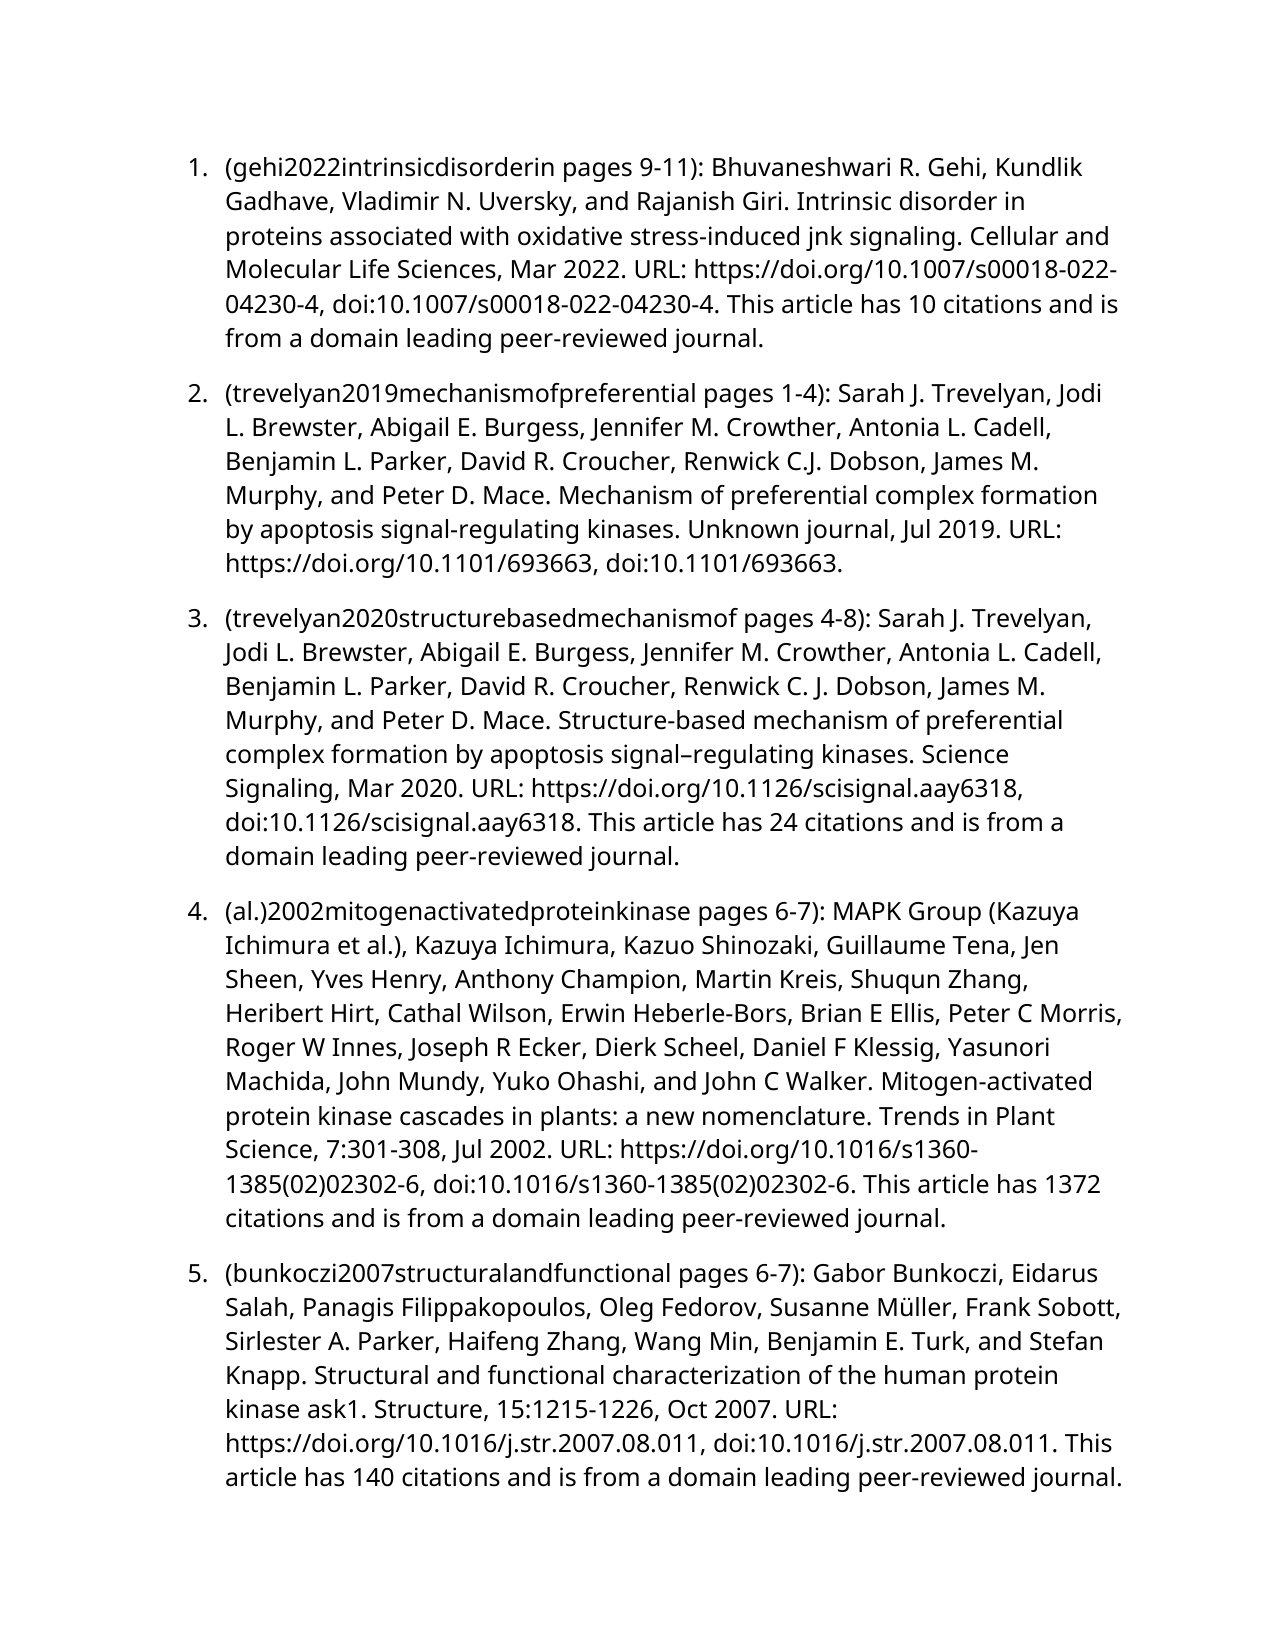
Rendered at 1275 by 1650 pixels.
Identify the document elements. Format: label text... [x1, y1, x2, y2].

list (gehi2022intrinsicdisorderin pages 9-11): Bhuvaneshwari R. Gehi, Kundlik Gadhave, Vladimir N. Uversky, and Rajanish Giri. Intrinsic disorder in proteins associated with oxidative stress-induced jnk signaling. Cellular and Molecular Life Sciences, Mar 2022. URL: https://doi.org/10.1007/s00018-022-04230-4, doi:10.1007/s00018-022-04230-4. This article has 10 citations and is from a domain leading peer-reviewed journal. [187, 150, 1125, 354]
list (trevelyan2019mechanismofpreferential pages 1-4): Sarah J. Trevelyan, Jodi L. Brewster, Abigail E. Burgess, Jennifer M. Crowther, Antonia L. Cadell, Benjamin L. Parker, David R. Croucher, Renwick C.J. Dobson, James M. Murphy, and Peter D. Mace. Mechanism of preferential complex formation by apoptosis signal-regulating kinases. Unknown journal, Jul 2019. URL: https://doi.org/10.1101/693663, doi:10.1101/693663. [187, 375, 1125, 579]
list (al.)2002mitogenactivatedproteinkinase pages 6-7): MAPK Group (Kazuya Ichimura et al.), Kazuya Ichimura, Kazuo Shinozaki, Guillaume Tena, Jen Sheen, Yves Henry, Anthony Champion, Martin Kreis, Shuqun Zhang, Heribert Hirt, Cathal Wilson, Erwin Heberle-Bors, Brian E Ellis, Peter C Morris, Roger W Innes, Joseph R Ecker, Dierk Scheel, Daniel F Klessig, Yasunori Machida, John Mundy, Yuko Ohashi, and John C Walker. Mitogen-activated protein kinase cascades in plants: a new nomenclature. Trends in Plant Science, 7:301-308, Jul 2002. URL: https://doi.org/10.1016/s1360-1385(02)02302-6, doi:10.1016/s1360-1385(02)02302-6. This article has 1372 citations and is from a domain leading peer-reviewed journal. [187, 894, 1125, 1234]
list (trevelyan2020structurebasedmechanismof pages 4-8): Sarah J. Trevelyan, Jodi L. Brewster, Abigail E. Burgess, Jennifer M. Crowther, Antonia L. Cadell, Benjamin L. Parker, David R. Croucher, Renwick C. J. Dobson, James M. Murphy, and Peter D. Mace. Structure-based mechanism of preferential complex formation by apoptosis signal–regulating kinases. Science Signaling, Mar 2020. URL: https://doi.org/10.1126/scisignal.aay6318, doi:10.1126/scisignal.aay6318. This article has 24 citations and is from a domain leading peer-reviewed journal. [187, 600, 1125, 873]
list (bunkoczi2007structuralandfunctional pages 6-7): Gabor Bunkoczi, Eidarus Salah, Panagis Filippakopoulos, Oleg Fedorov, Susanne Müller, Frank Sobott, Sirlester A. Parker, Haifeng Zhang, Wang Min, Benjamin E. Turk, and Stefan Knapp. Structural and functional characterization of the human protein kinase ask1. Structure, 15:1215-1226, Oct 2007. URL: https://doi.org/10.1016/j.str.2007.08.011, doi:10.1016/j.str.2007.08.011. This article has 140 citations and is from a domain leading peer-reviewed journal. [187, 1255, 1125, 1494]
